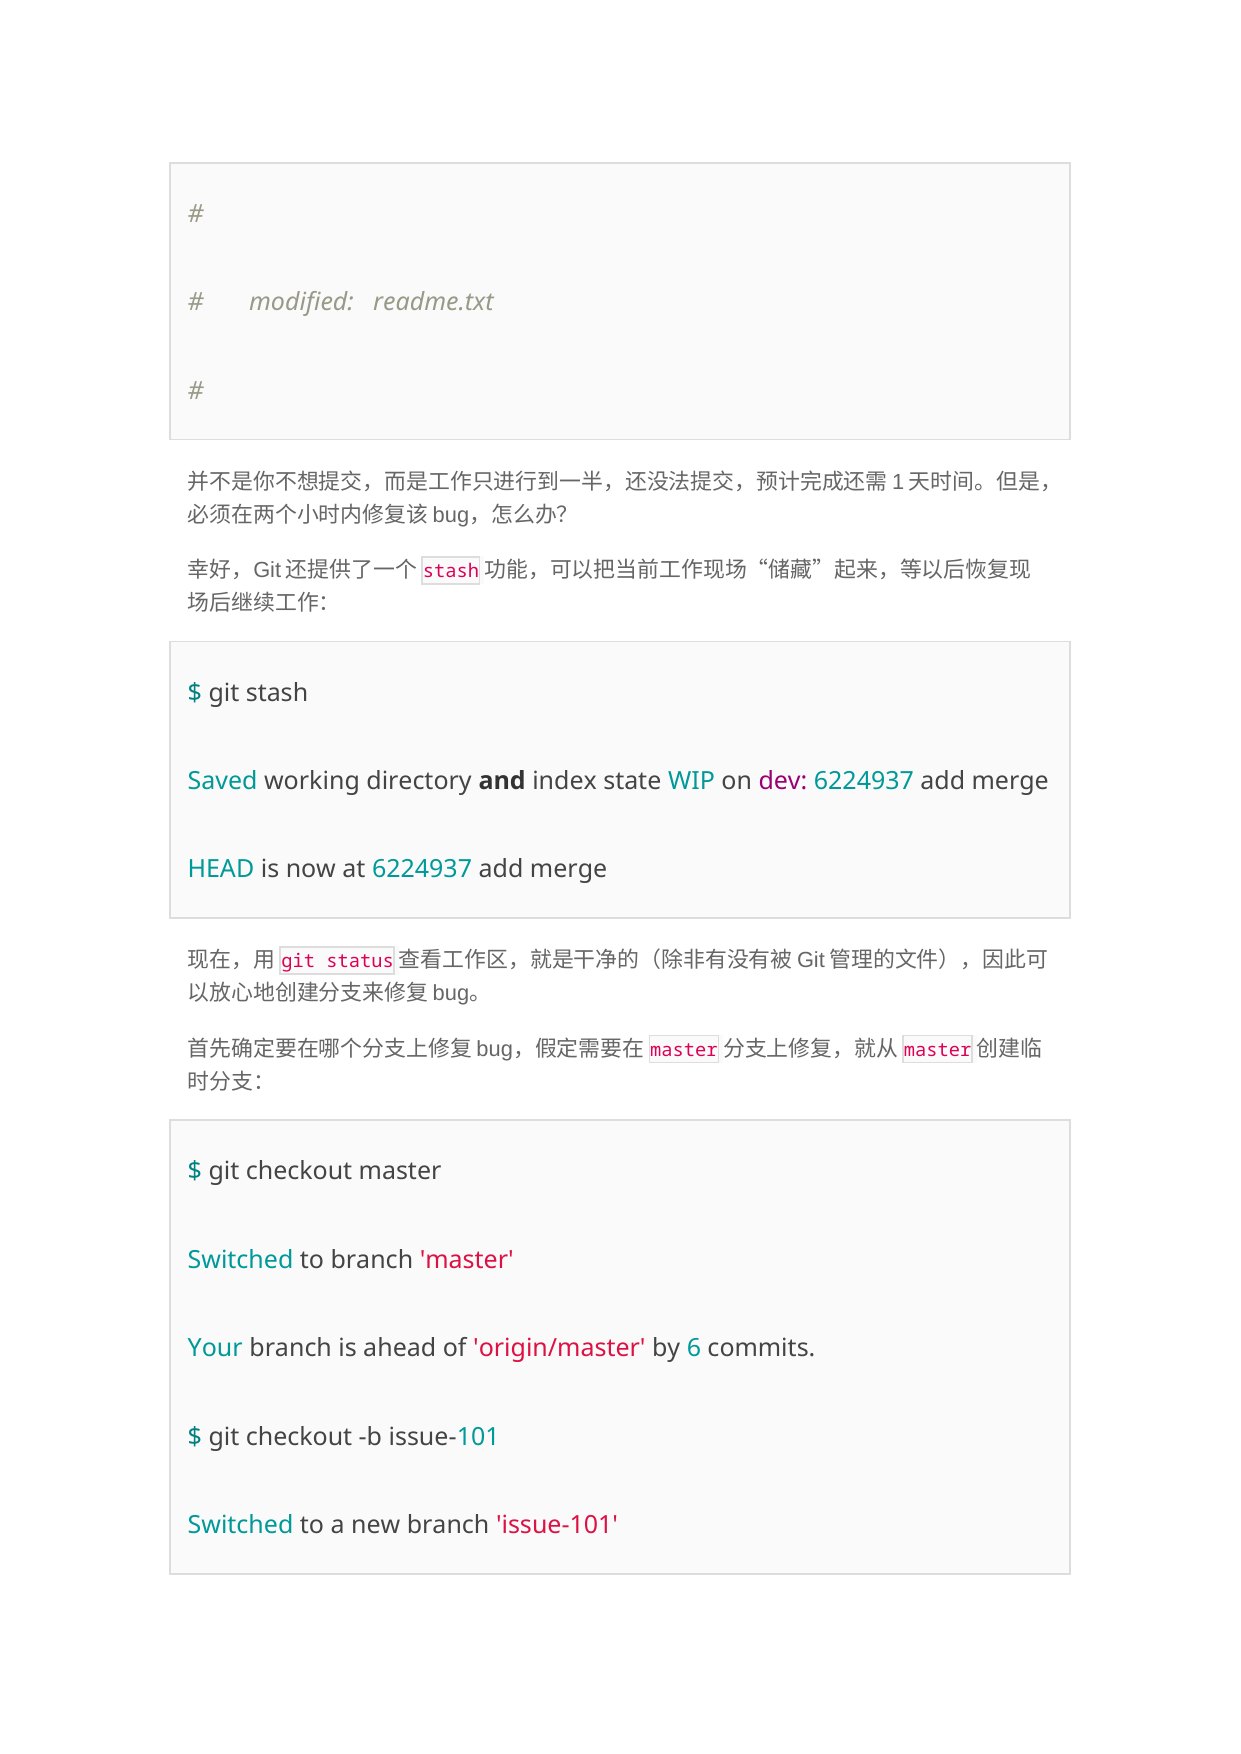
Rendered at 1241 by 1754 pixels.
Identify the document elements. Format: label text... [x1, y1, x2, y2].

text HEAD is now at 6224937 add merge [171, 817, 1069, 917]
text Saved working directory and index state WIP on dev: 6224937 add merge [171, 729, 1069, 812]
text Switched to branch 'master' [171, 1208, 1069, 1291]
text Your branch is ahead of 'origin/master' by 6 commits. [171, 1296, 1069, 1379]
text 现在，用git status查看工作区，就是干净的（除非有没有被Git管理的文件），因此可以放心地创建分支来修复bug。 [187, 942, 1053, 1007]
text # [171, 339, 1069, 439]
text $ git stash [171, 642, 1069, 724]
text $ git checkout master [171, 1121, 1069, 1202]
text 并不是你不想提交，而是工作只进行到一半，还没法提交，预计完成还需1天时间。但是，必须在两个小时内修复该bug，怎么办？ [187, 464, 1053, 529]
text 首先确定要在哪个分支上修复bug，假定需要在master分支上修复，就从master创建临时分支： [187, 1031, 1053, 1096]
text $ git checkout -b issue-101 [171, 1384, 1069, 1468]
text Switched to a new branch 'issue-101' [171, 1473, 1069, 1573]
text 幸好，Git还提供了一个stash功能，可以把当前工作现场“储藏”起来，等以后恢复现场后继续工作： [187, 552, 1053, 617]
text # modified: readme.txt [171, 250, 1069, 334]
text # [171, 164, 1069, 245]
